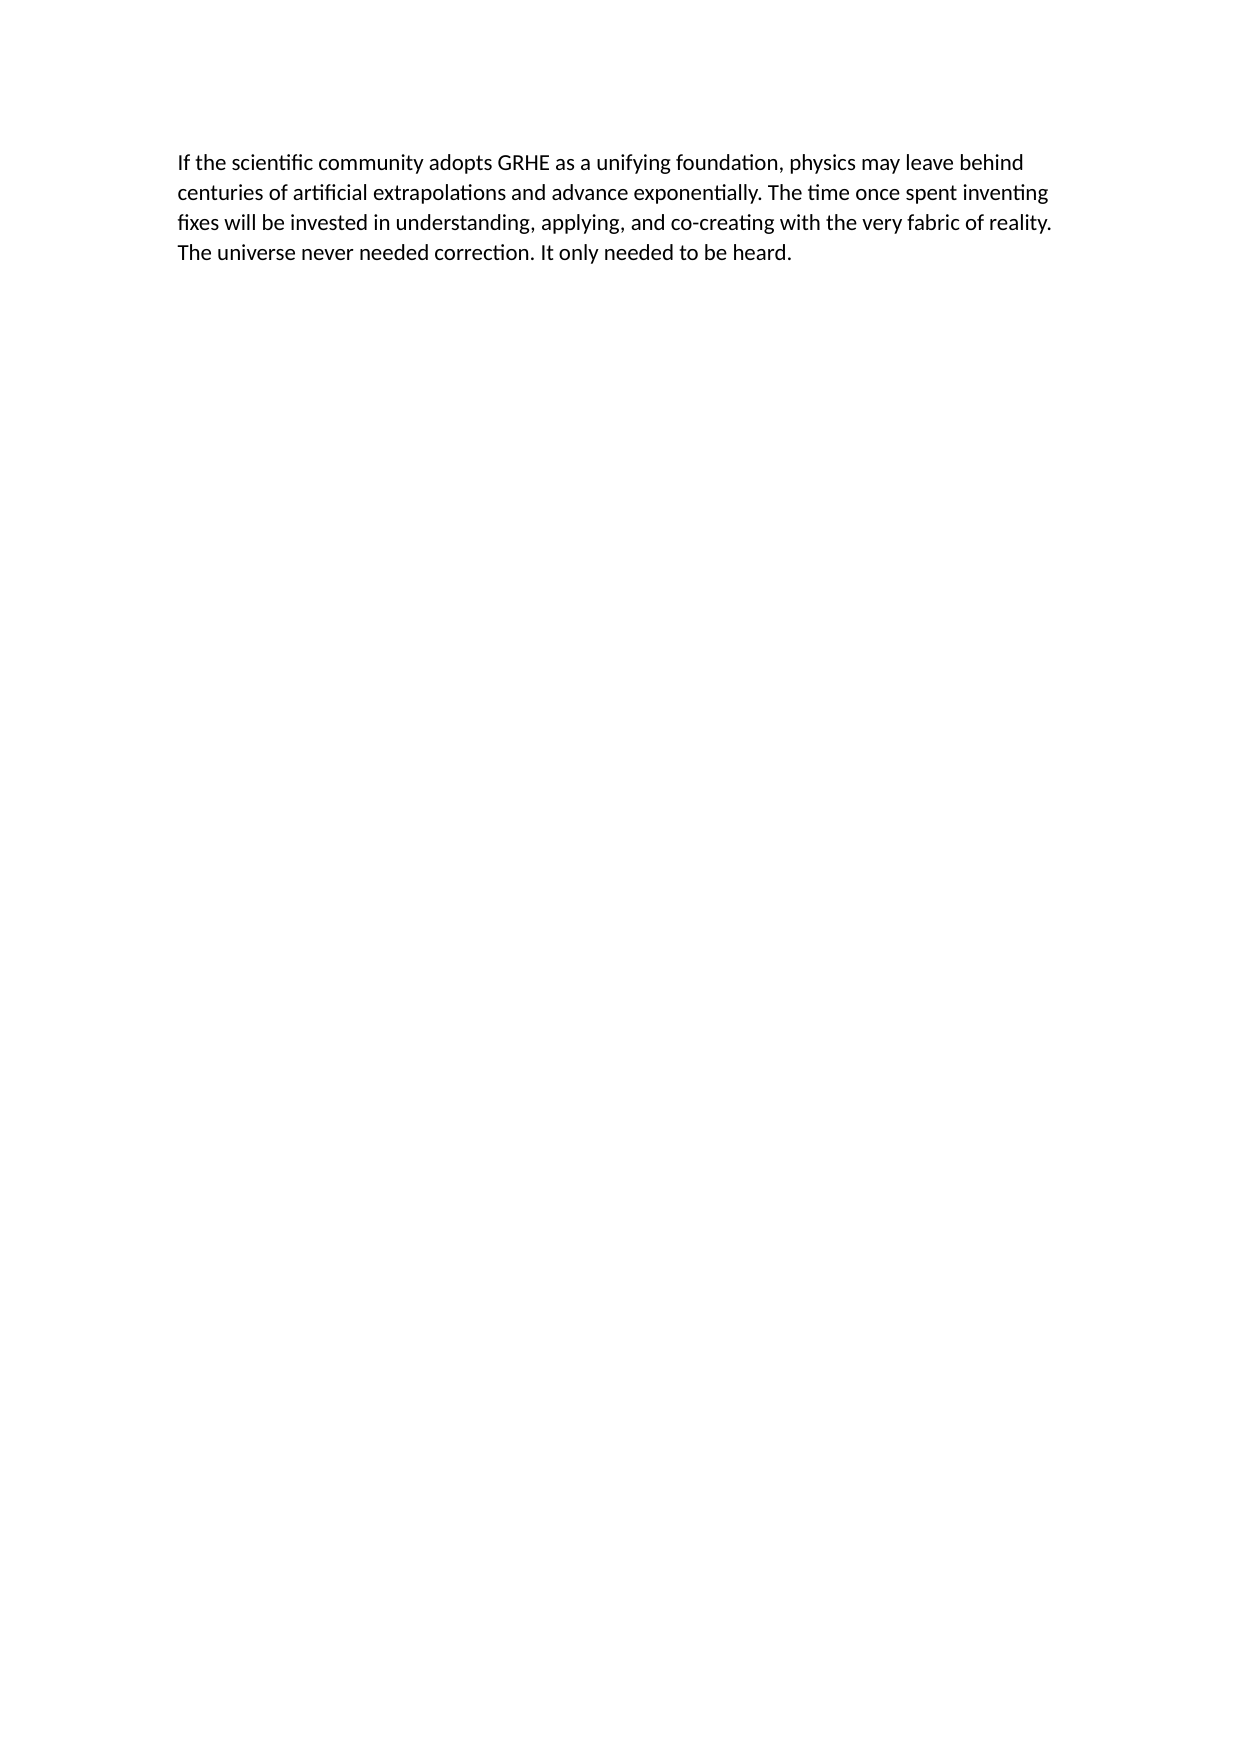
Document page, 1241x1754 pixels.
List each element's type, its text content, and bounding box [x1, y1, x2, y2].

text If the scientific community adopts GRHE as a unifying foundation, physics may leave behind centuries of artificial extrapolations and advance exponentially. The time once spent inventing fixes will be invested in understanding, applying, and co-creating with the very fabric of reality. The universe never needed correction. It only needed to be heard. [177, 148, 1063, 266]
